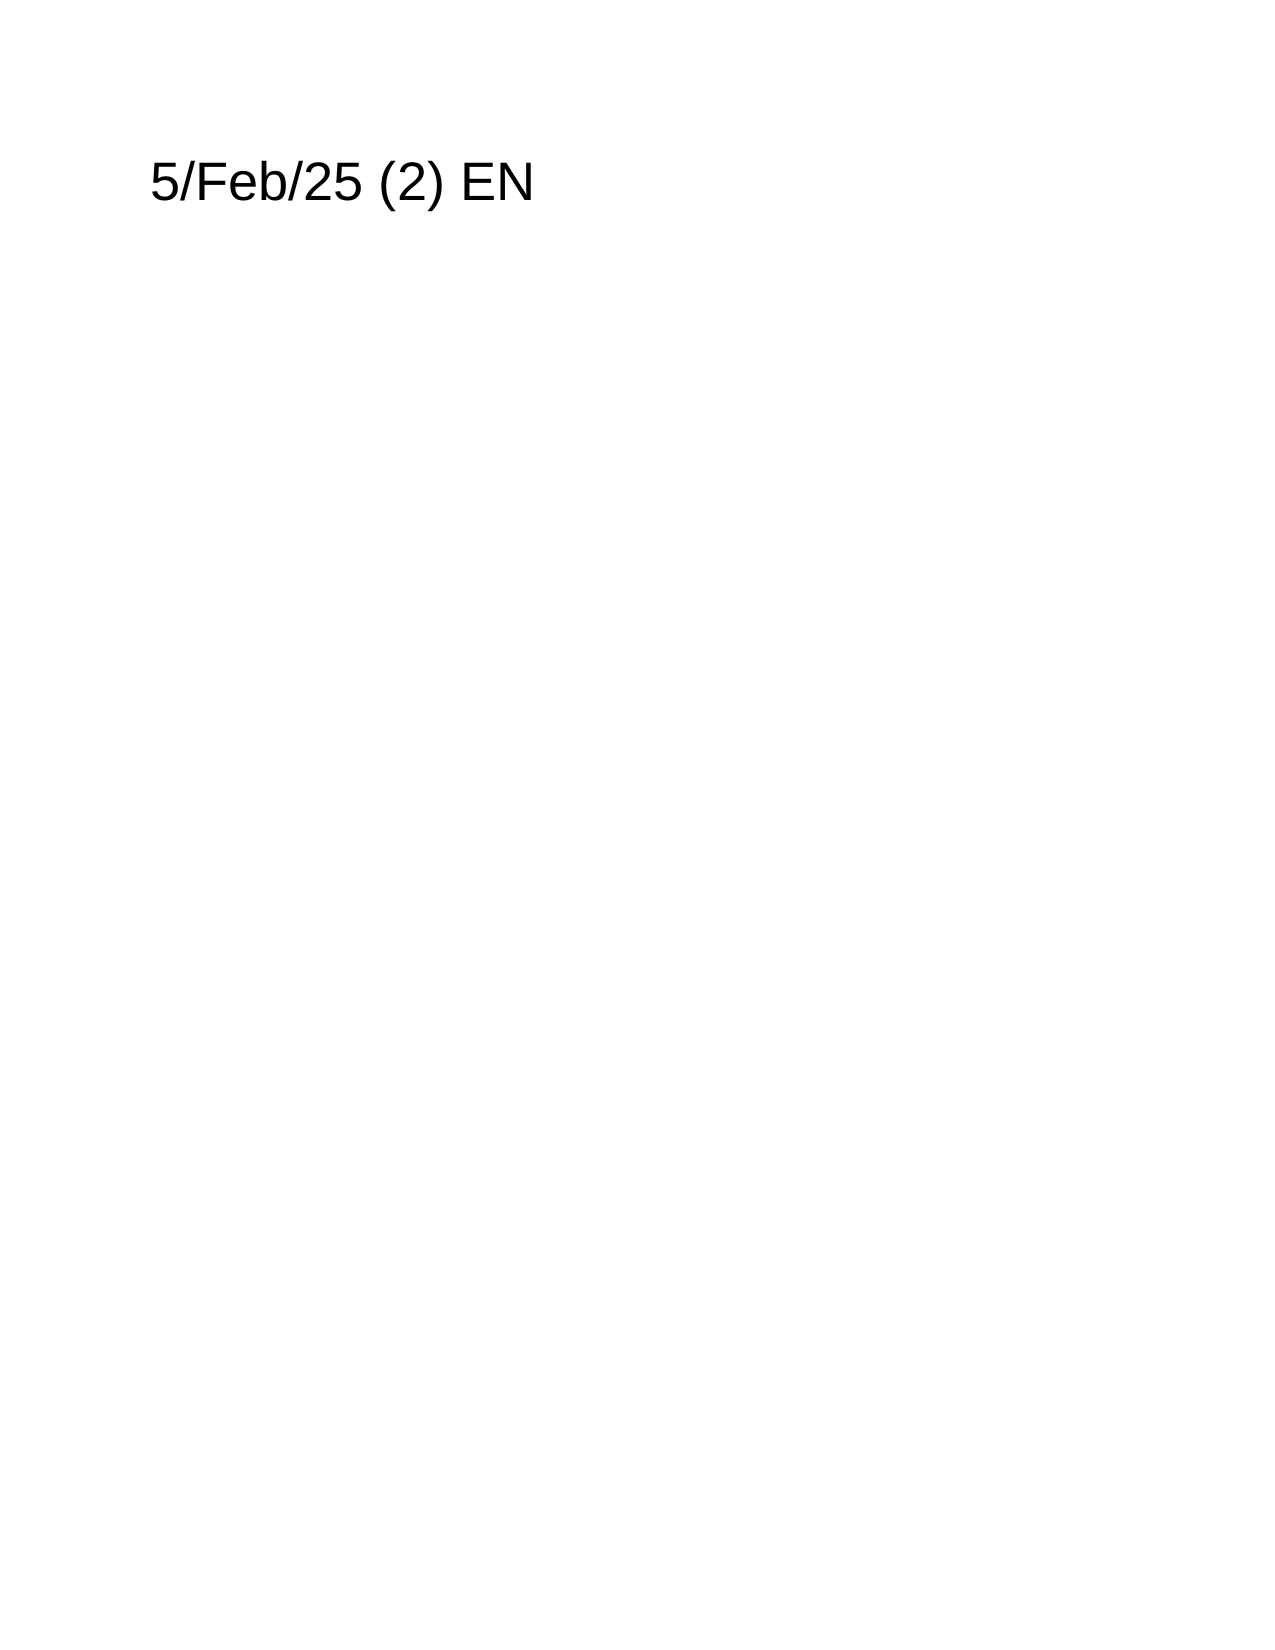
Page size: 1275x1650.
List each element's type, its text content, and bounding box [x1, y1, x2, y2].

title 5/Feb/25 (2) EN [150, 150, 1125, 212]
